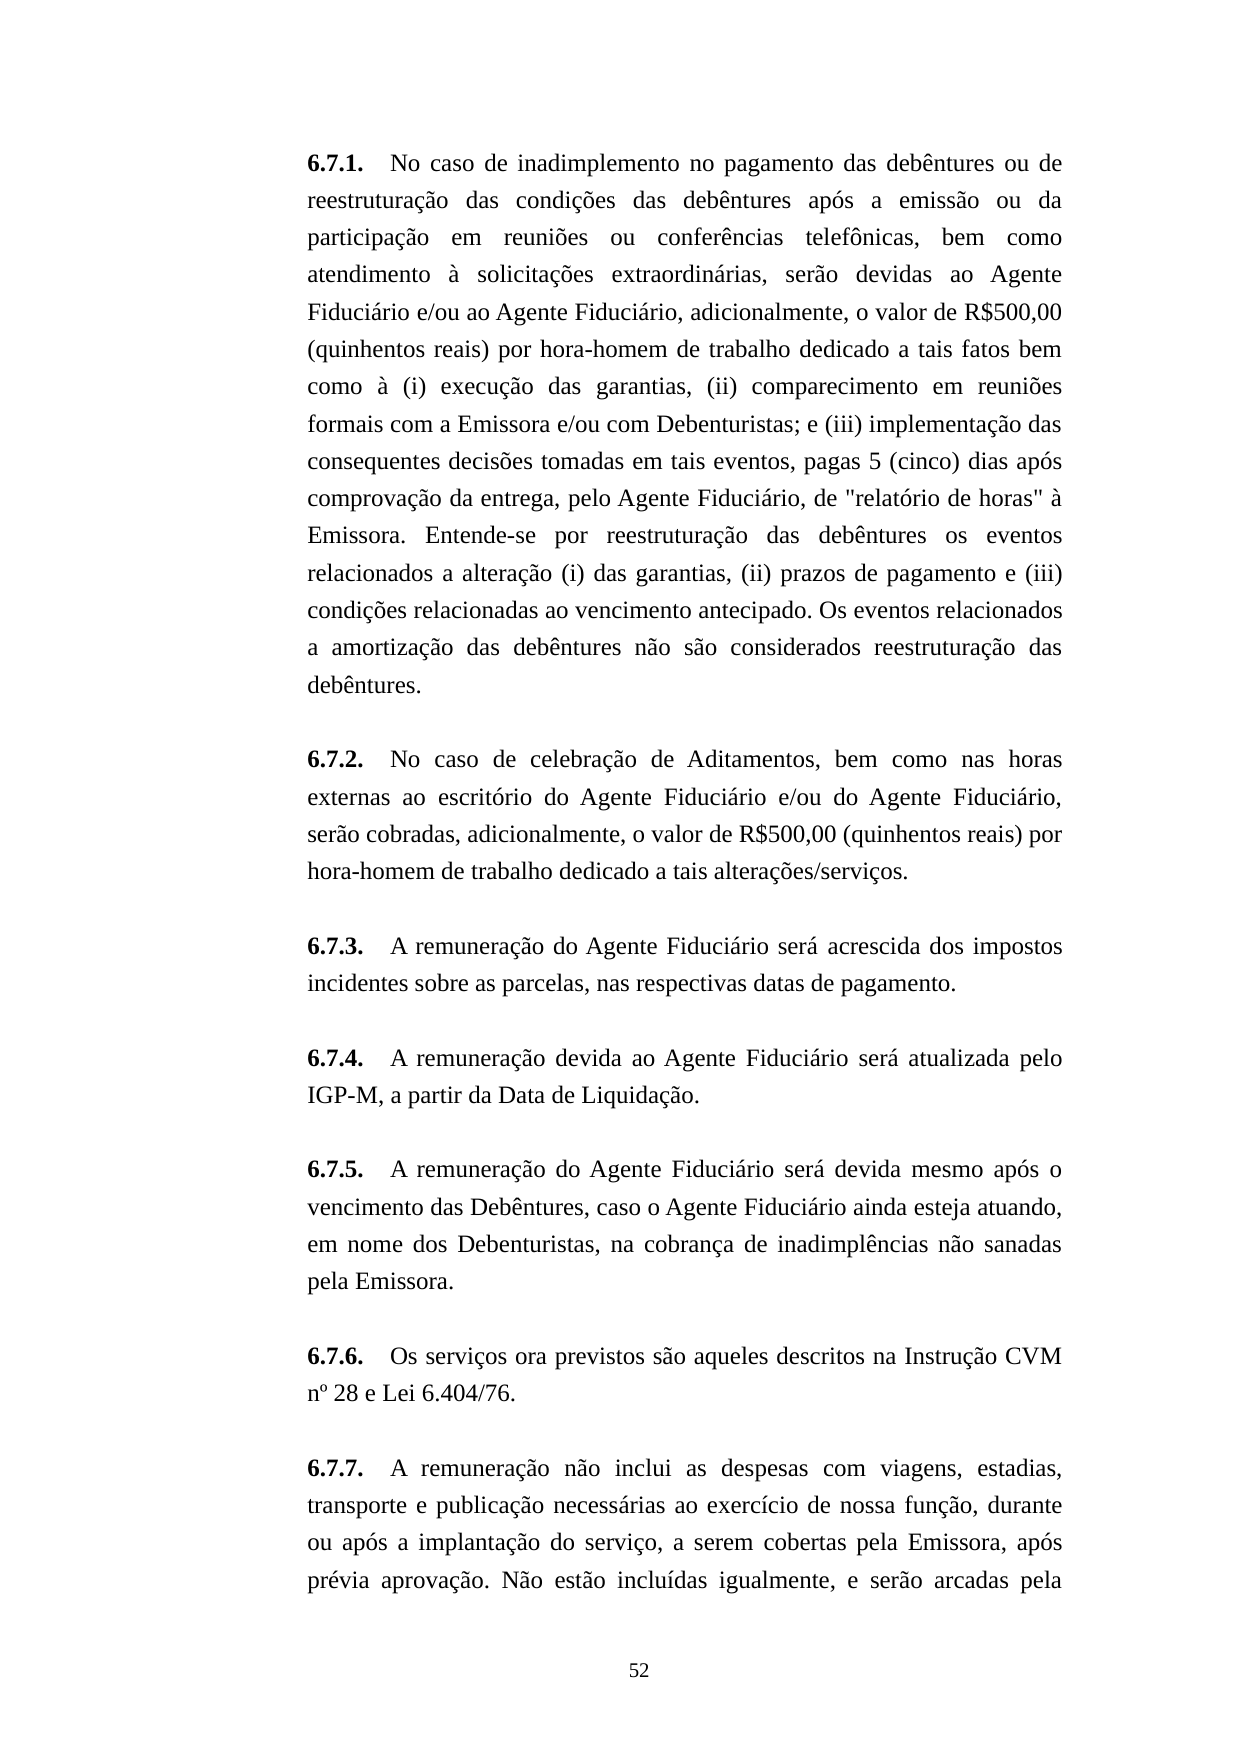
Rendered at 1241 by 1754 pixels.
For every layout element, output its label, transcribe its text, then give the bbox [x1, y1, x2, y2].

text No caso de inadimplemento no pagamento das debêntures ou de reestruturação das condições das debêntures após a emissão ou da participação em reuniões ou conferências telefônicas, bem como atendimento à solicitações extraordinárias, serão devidas ao Agente Fiduciário e/ou ao Agente Fiduciário, adicionalmente, o valor de R$500,00 (quinhentos reais) por hora-homem de trabalho dedicado a tais fatos bem como à (i) execução das garantias, (ii) comparecimento em reuniões formais com a Emissora e/ou com Debenturistas; e (iii) implementação das consequentes decisões tomadas em tais eventos, pagas 5 (cinco) dias após comprovação da entrega, pelo Agente Fiduciário, de "relatório de horas" à Emissora. Entende-se por reestruturação das debêntures os eventos relacionados a alteração (i) das garantias, (ii) prazos de pagamento e (iii) condições relacionadas ao vencimento antecipado. Os eventos relacionados a amortização das debêntures não são considerados reestruturação das debêntures. [307, 148, 1063, 698]
text No caso de celebração de Aditamentos, bem como nas horas externas ao escritório do Agente Fiduciário e/ou do Agente Fiduciário, serão cobradas, adicionalmente, o valor de R$500,00 (quinhentos reais) por hora-homem de trabalho dedicado a tais alterações/serviços. [307, 744, 1063, 885]
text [307, 1453, 1063, 1593]
text A remuneração do Agente Fiduciário será devida mesmo após o vencimento das Debêntures, caso o Agente Fiduciário ainda esteja atuando, em nome dos Debenturistas, na cobrança de inadimplências não sanadas pela Emissora. [307, 1154, 1063, 1295]
text A remuneração do Agente Fiduciário será acrescida dos impostos incidentes sobre as parcelas, nas respectivas datas de pagamento. [307, 931, 1063, 997]
text Os serviços ora previstos são aqueles descritos na Instrução CVM nº 28 e Lei 6.404/76. [307, 1341, 1063, 1407]
text A remuneração devida ao Agente Fiduciário será atualizada pelo IGP-M, a partir da Data de Liquidação. [307, 1043, 1063, 1109]
